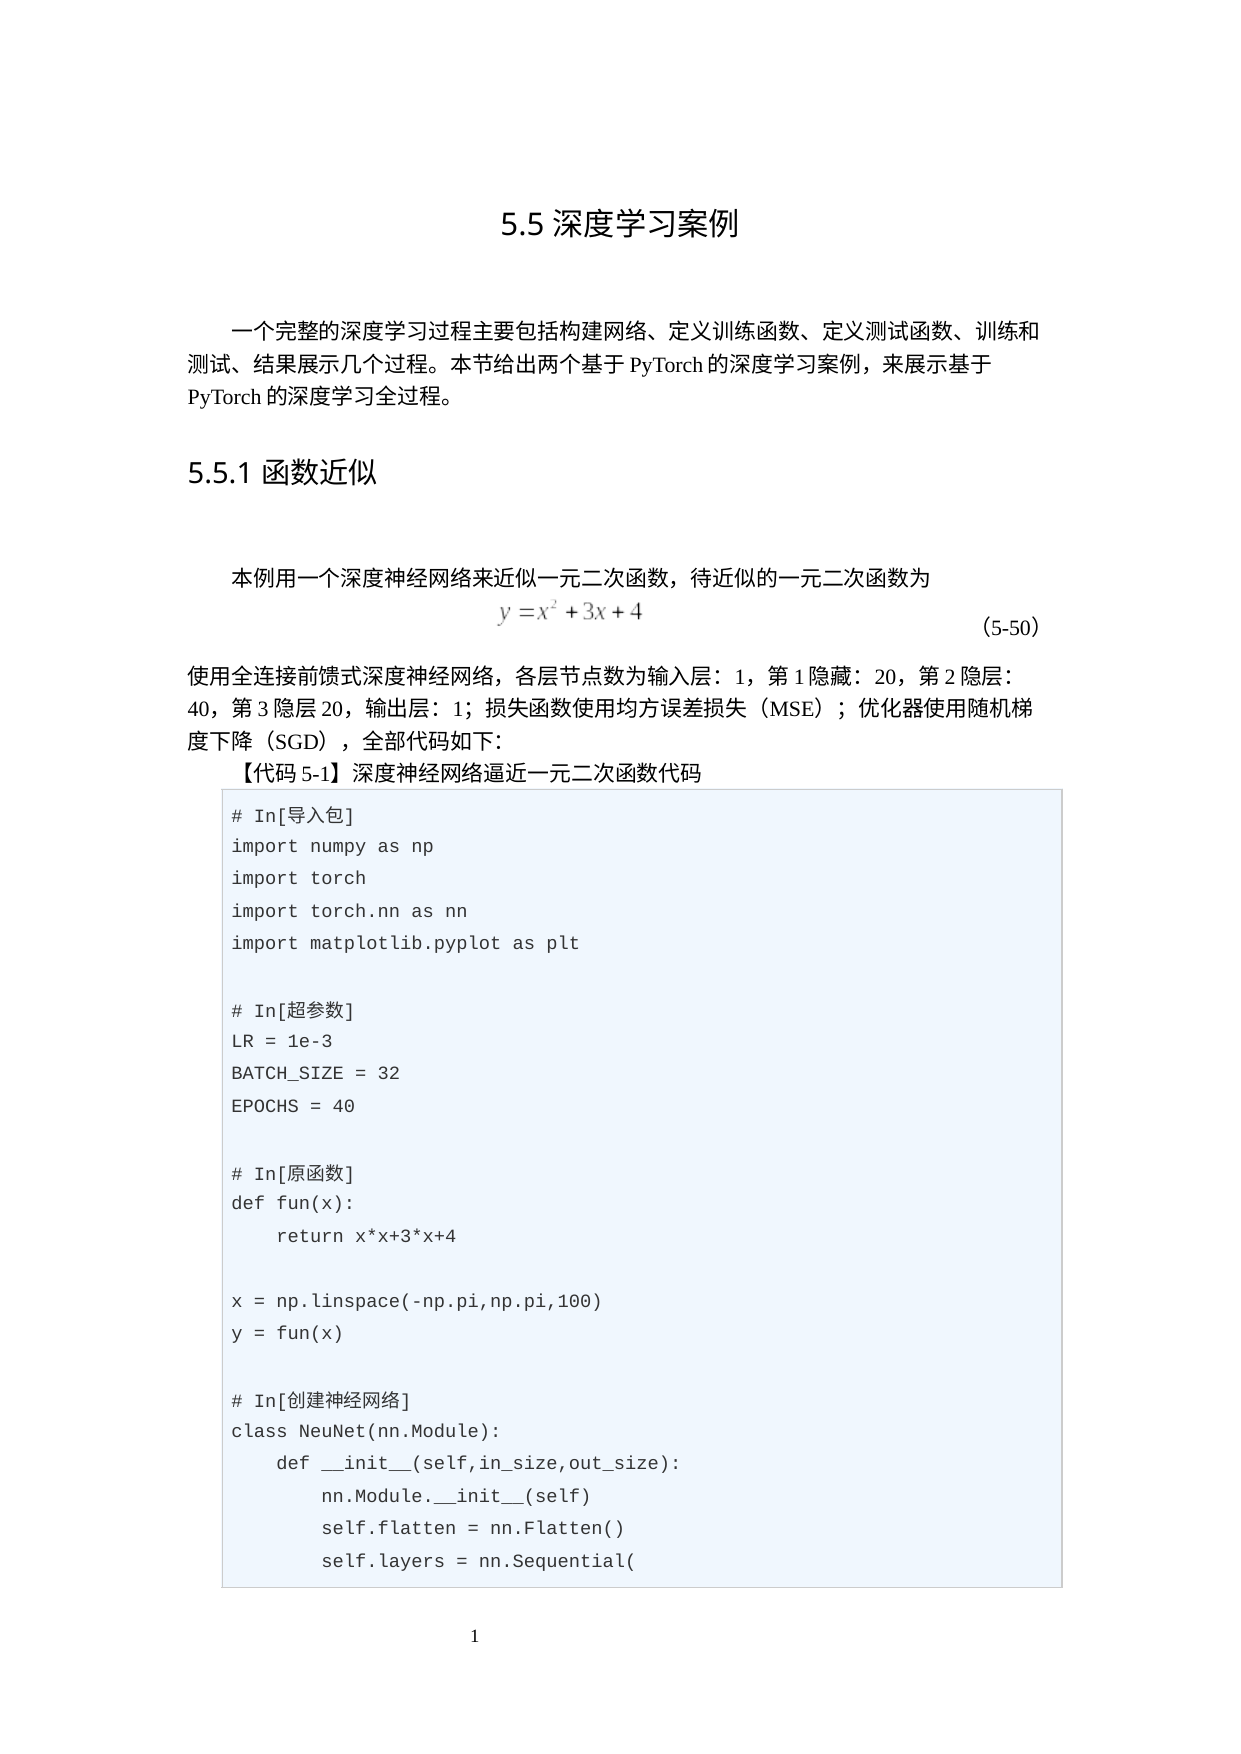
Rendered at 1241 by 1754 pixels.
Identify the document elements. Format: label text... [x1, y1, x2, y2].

text def fun(x): [223, 1178, 1061, 1211]
text LR = 1e-3 [223, 1016, 1061, 1048]
text import numpy as np [223, 821, 1061, 853]
subtitle 5.5 深度学习案例 [187, 189, 1053, 254]
table_header [176, 594, 958, 658]
text import torch.nn as nn [223, 886, 1061, 918]
text self.layers = nn.Sequential( [223, 1536, 1061, 1587]
text self.flatten = nn.Flatten() [223, 1503, 1061, 1536]
text 【代码5-1】深度神经网络逼近一元二次函数代码 [187, 756, 1053, 788]
text # In[导入包] [223, 790, 1061, 821]
text x = np.linspace(-np.pi,np.pi,100) [223, 1276, 1061, 1308]
text # In[原函数] [223, 1146, 1061, 1178]
text import torch [223, 853, 1061, 886]
text import matplotlib.pyplot as plt [223, 918, 1061, 951]
text 本例用一个深度神经网络来近似一元二次函数，待近似的一元二次函数为 [187, 561, 1053, 593]
text return x*x+3*x+4 [223, 1211, 1061, 1243]
text 一个完整的深度学习过程主要包括构建网络、定义训练函数、定义测试函数、训练和测试、结果展示几个过程。本节给出两个基于PyTorch的深度学习案例，来展示基于PyTorch的深度学习全过程。 [187, 314, 1053, 411]
text 使用全连接前馈式深度神经网络，各层节点数为输入层：1，第1隐藏：20，第2隐层：40，第3隐层20，输出层：1；损失函数使用均方误差损失（MSE）；优化器使用随机梯度下降（SGD），全部代码如下： [187, 658, 1053, 756]
subtitle 5.5.1 函数近似 [187, 438, 1053, 503]
table_header （5-50） [958, 594, 1064, 658]
text y = fun(x) [223, 1308, 1061, 1341]
text nn.Module.__init__(self) [223, 1471, 1061, 1503]
text # In[创建神经网络] [223, 1373, 1061, 1406]
text def __init__(self,in_size,out_size): [223, 1438, 1061, 1471]
text class NeuNet(nn.Module): [223, 1406, 1061, 1438]
text # In[超参数] [223, 983, 1061, 1016]
text BATCH_SIZE = 32 [223, 1048, 1061, 1081]
text EPOCHS = 40 [223, 1081, 1061, 1113]
